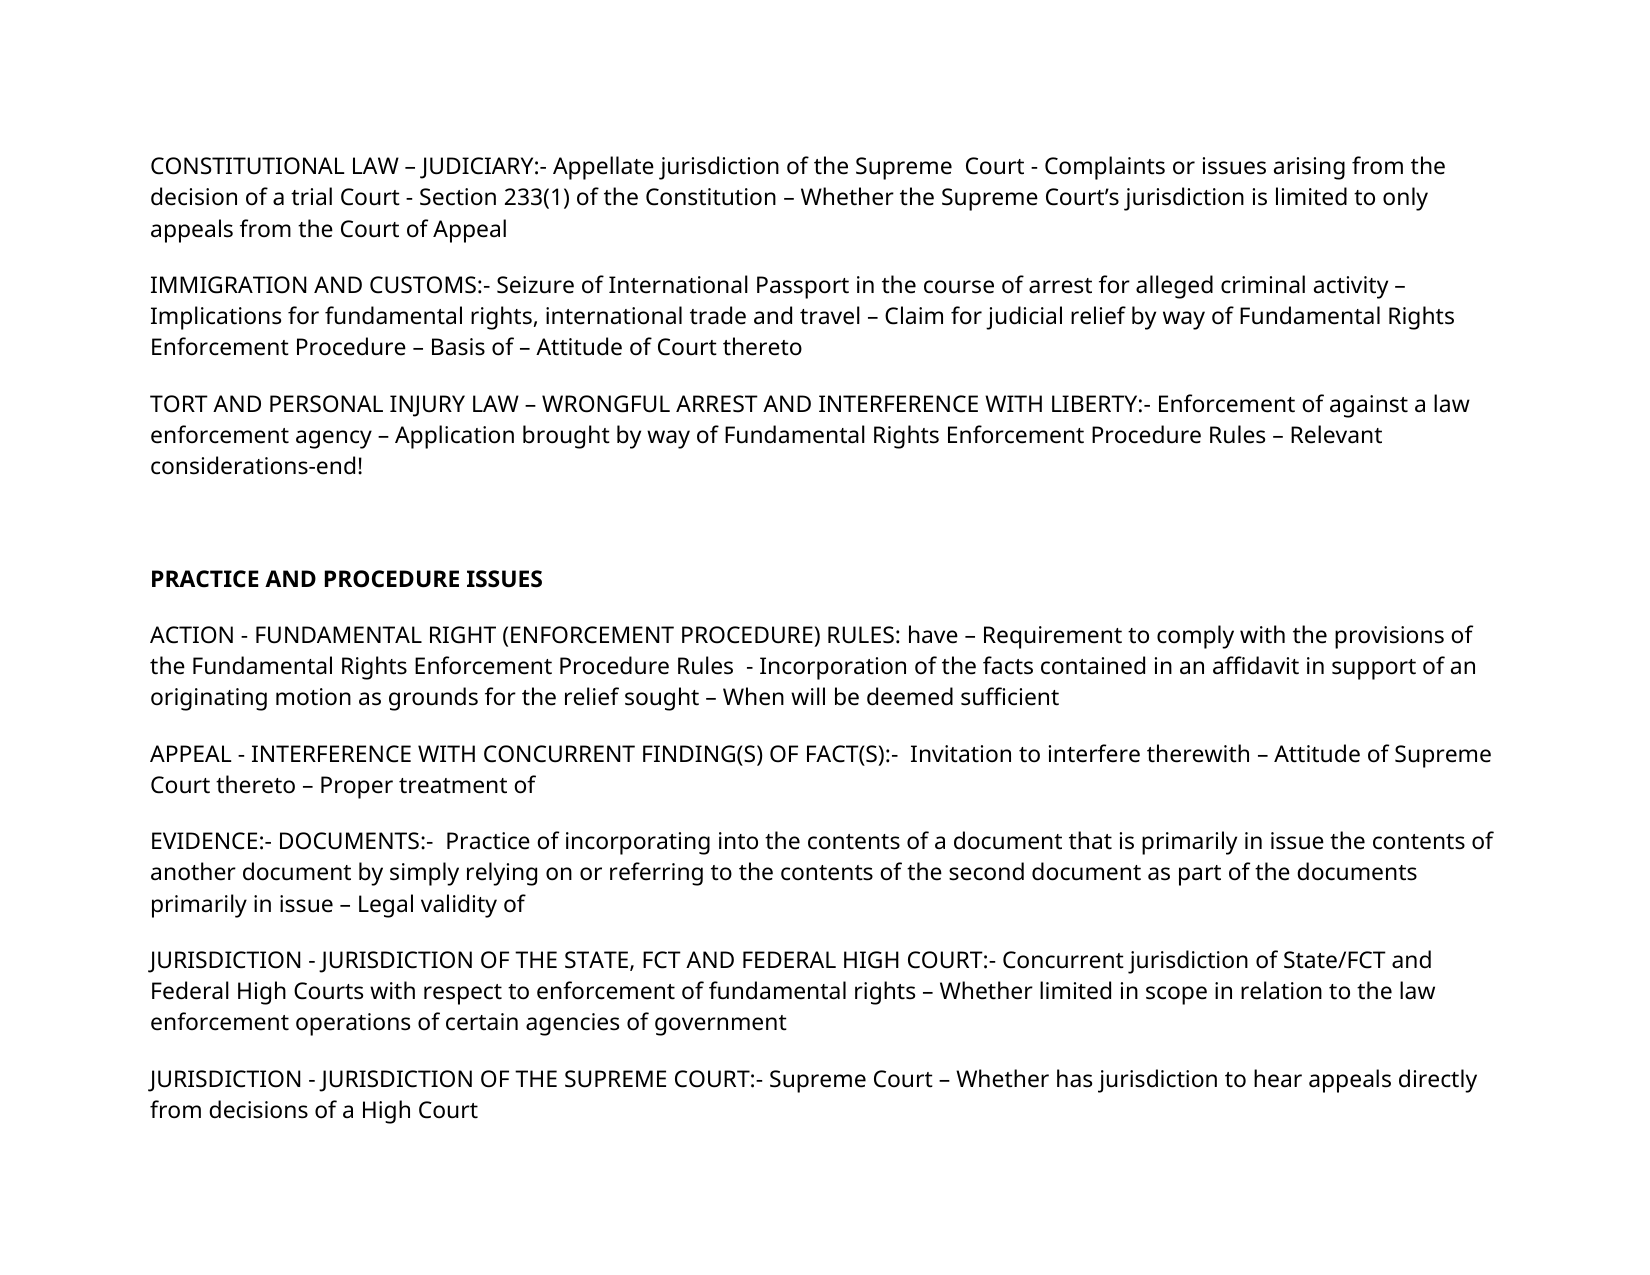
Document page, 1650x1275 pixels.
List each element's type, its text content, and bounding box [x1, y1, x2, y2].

text EVIDENCE:- DOCUMENTS:- Practice of incorporating into the contents of a document that is primarily in issue the contents of another document by simply relying on or referring to the contents of the second document as part of the documents primarily in issue – Legal validity of [150, 825, 1500, 919]
text JURISDICTION - JURISDICTION OF THE SUPREME COURT:- Supreme Court – Whether has jurisdiction to hear appeals directly from decisions of a High Court [150, 1062, 1500, 1125]
text PRACTICE AND PROCEDURE ISSUES [150, 562, 1500, 594]
text JURISDICTION - JURISDICTION OF THE STATE, FCT AND FEDERAL HIGH COURT:- Concurrent jurisdiction of State/FCT and Federal High Courts with respect to enforcement of fundamental rights – Whether limited in scope in relation to the law enforcement operations of certain agencies of government [150, 944, 1500, 1037]
text ACTION - FUNDAMENTAL RIGHT (ENFORCEMENT PROCEDURE) RULES: have – Requirement to comply with the provisions of the Fundamental Rights Enforcement Procedure Rules - Incorporation of the facts contained in an affidavit in support of an originating motion as grounds for the relief sought – When will be deemed sufficient [150, 619, 1500, 712]
text CONSTITUTIONAL LAW – JUDICIARY:- Appellate jurisdiction of the Supreme Court - Complaints or issues arising from the decision of a trial Court - Section 233(1) of the Constitution – Whether the Supreme Court’s jurisdiction is limited to only appeals from the Court of Appeal [150, 150, 1500, 244]
text IMMIGRATION AND CUSTOMS:- Seizure of International Passport in the course of arrest for alleged criminal activity – Implications for fundamental rights, international trade and travel – Claim for judicial relief by way of Fundamental Rights Enforcement Procedure – Basis of – Attitude of Court thereto [150, 269, 1500, 362]
text APPEAL - INTERFERENCE WITH CONCURRENT FINDING(S) OF FACT(S):- Invitation to interfere therewith – Attitude of Supreme Court thereto – Proper treatment of [150, 737, 1500, 800]
text TORT AND PERSONAL INJURY LAW – WRONGFUL ARREST AND INTERFERENCE WITH LIBERTY:- Enforcement of against a law enforcement agency – Application brought by way of Fundamental Rights Enforcement Procedure Rules – Relevant considerations-end! [150, 387, 1500, 481]
